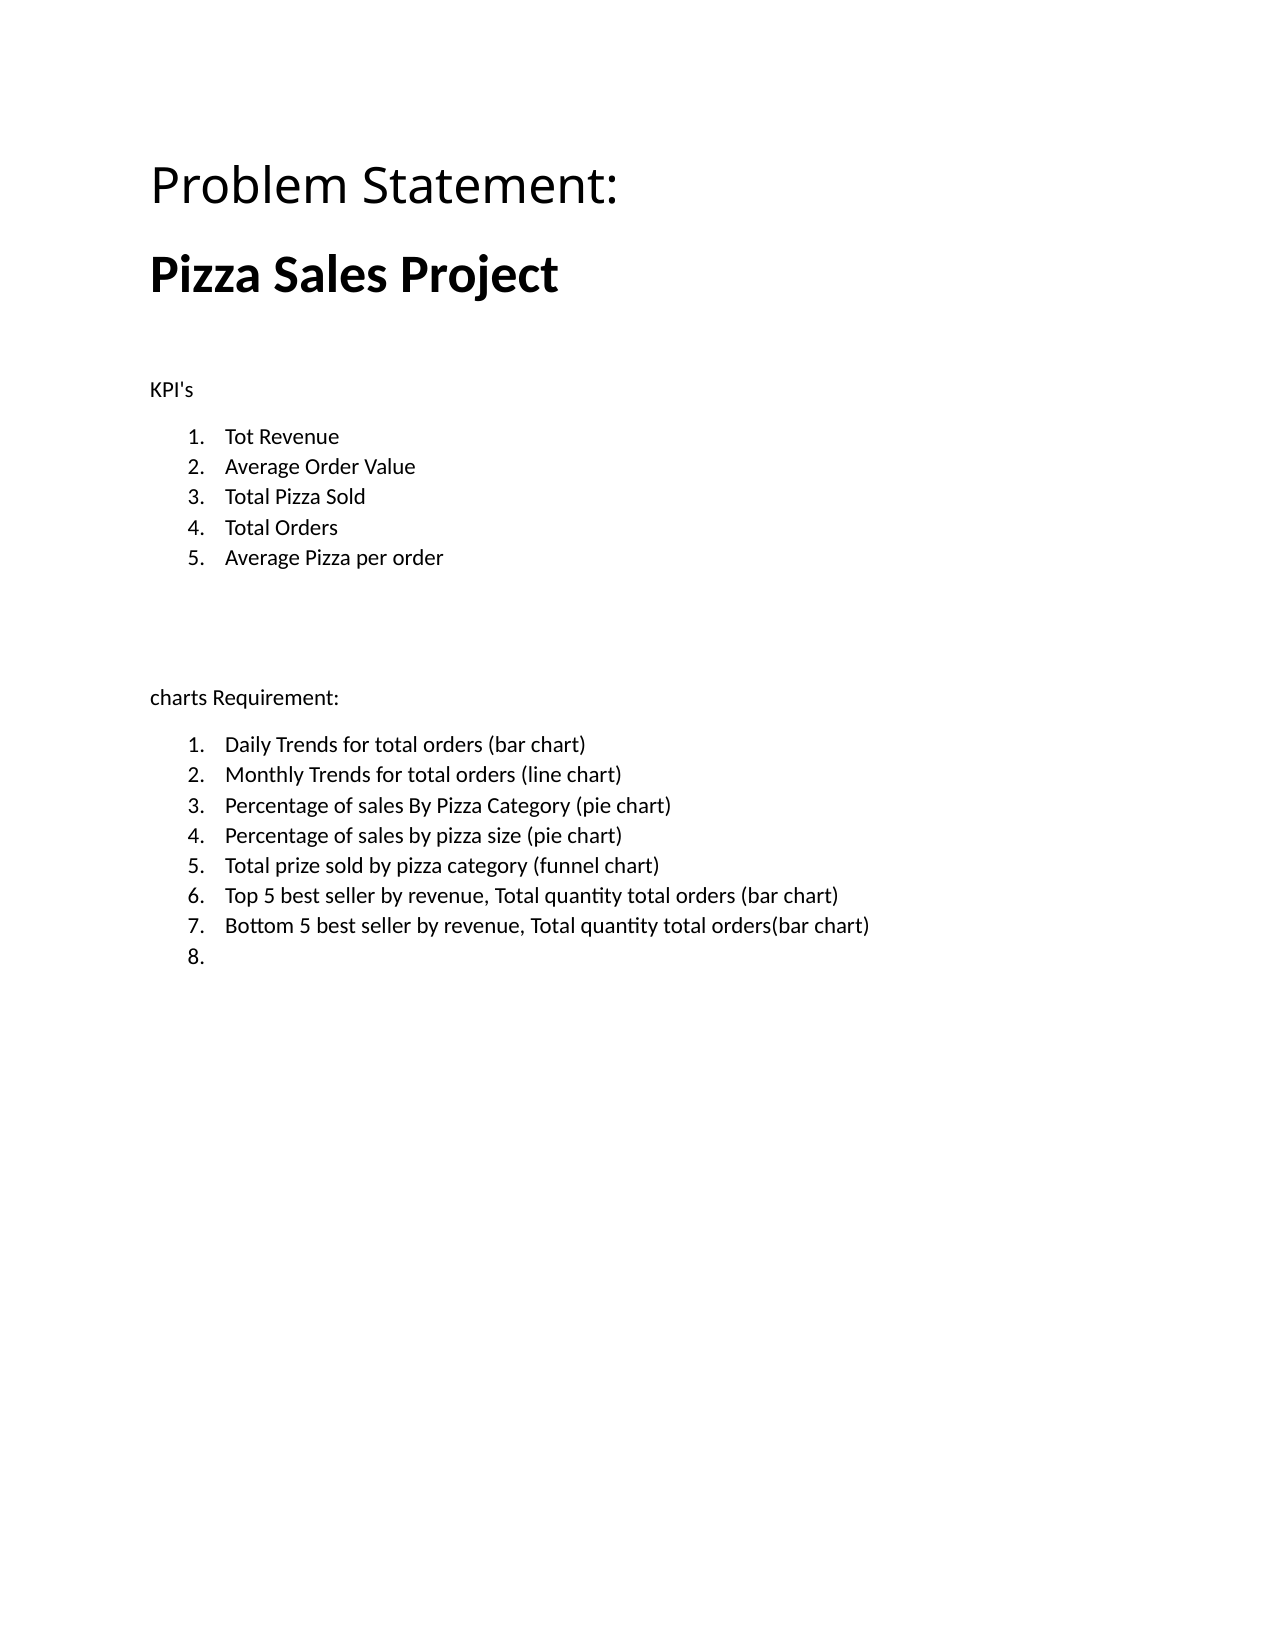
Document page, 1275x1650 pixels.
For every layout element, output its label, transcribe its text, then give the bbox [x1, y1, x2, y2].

text KPI's [150, 375, 1125, 403]
text Problem Statement: [150, 150, 1125, 218]
list Average Order Value [187, 452, 1125, 480]
list Bottom 5 best seller by revenue, Total quantity total orders(bar chart) [187, 912, 1125, 939]
list Percentage of sales By Pizza Category (pie chart) [187, 791, 1125, 819]
text Pizza Sales Project [150, 240, 1125, 306]
list Top 5 best seller by revenue, Total quantity total orders (bar chart) [187, 881, 1125, 909]
list Total Pizza Sold [187, 482, 1125, 510]
text charts Requirement: [150, 683, 1125, 711]
list Percentage of sales by pizza size (pie chart) [187, 821, 1125, 849]
list Total prize sold by pizza category (funnel chart) [187, 851, 1125, 879]
list Daily Trends for total orders (bar chart) [187, 730, 1125, 758]
list Tot Revenue [187, 422, 1125, 450]
list Monthly Trends for total orders (line chart) [187, 761, 1125, 788]
list Average Pizza per order [187, 543, 1125, 571]
list Total Orders [187, 513, 1125, 541]
